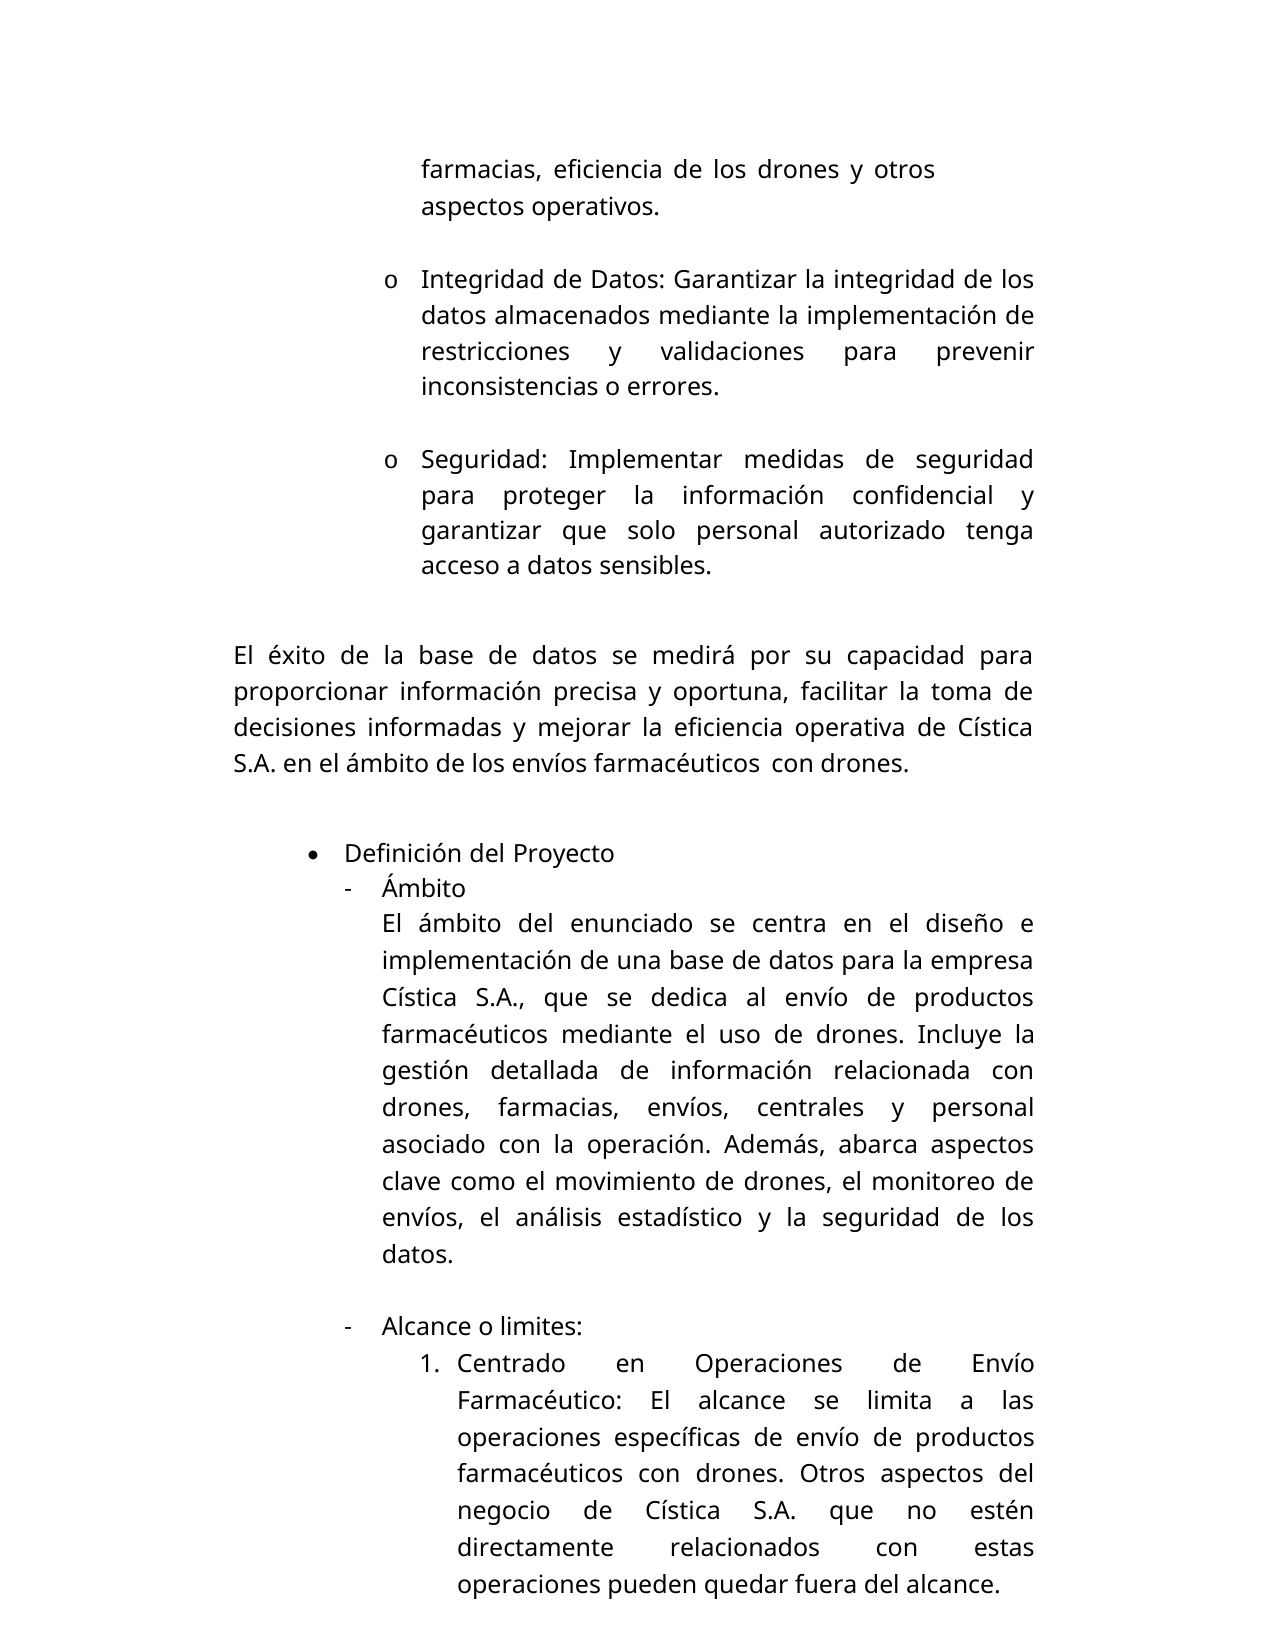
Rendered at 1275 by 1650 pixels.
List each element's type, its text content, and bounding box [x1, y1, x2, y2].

text El éxito de la base de datos se medirá por su capacidad para proporcionar información precisa y oportuna, facilitar la toma de decisiones informadas y mejorar la eficiencia operativa de Cística S.A. en el ámbito de los envíos farmacéuticos con drones. [233, 638, 1034, 780]
list Centrado en Operaciones de Envío Farmacéutico: El alcance se limita a las operaciones específicas de envío de productos farmacéuticos con drones. Otros aspectos del negocio de Cística S.A. que no estén directamente relacionados con estas operaciones pueden quedar fuera del alcance. [419, 1346, 1035, 1600]
list Integridad de Datos: Garantizar la integridad de los datos almacenados mediante la implementación de restricciones y validaciones para prevenir inconsistencias o errores. [383, 262, 1035, 403]
text farmacias, eficiencia de los drones y otros aspectos operativos. [421, 152, 1034, 222]
list Seguridad: Implementar medidas de seguridad para proteger la información confidencial y garantizar que solo personal autorizado tenga acceso a datos sensibles. [383, 442, 1034, 581]
text El ámbito del enunciado se centra en el diseño e implementación de una base de datos para la empresa Cística S.A., que se dedica al envío de productos farmacéuticos mediante el uso de drones. Incluye la gestión detallada de información relacionada con drones, farmacias, envíos, centrales y personal asociado con la operación. Además, abarca aspectos clave como el movimiento de drones, el monitoreo de envíos, el análisis estadístico y la seguridad de los datos. [382, 906, 1035, 1271]
list Alcance o limites: [344, 1309, 1194, 1343]
list Definición del Proyecto [307, 836, 1194, 870]
list Ámbito [344, 871, 1194, 905]
